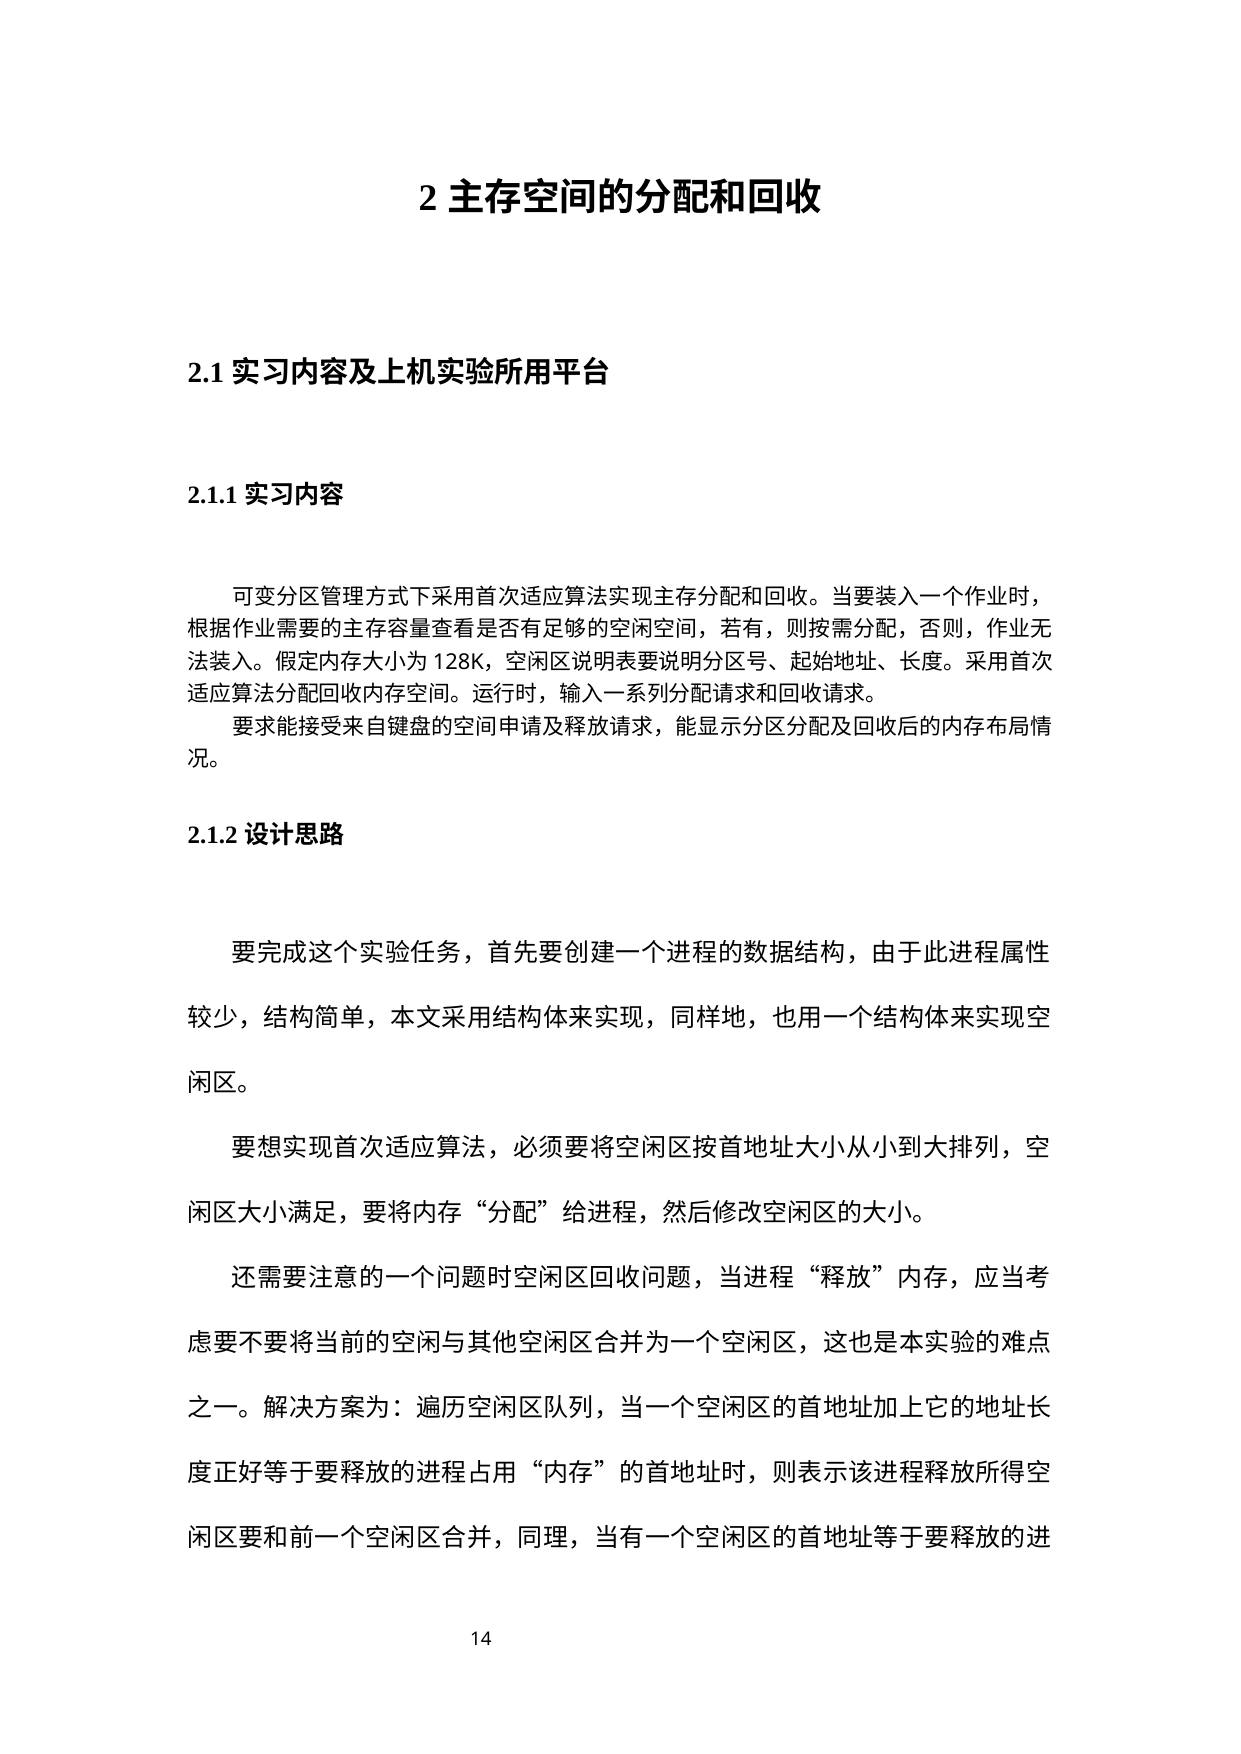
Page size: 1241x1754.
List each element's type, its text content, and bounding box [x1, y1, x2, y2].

subtitle 2.1.2 设计思路 [187, 800, 1053, 865]
text 要求能接受来自键盘的空间申请及释放请求，能显示分区分配及回收后的内存布局情况。 [187, 708, 1053, 773]
subtitle 2.1 实习内容及上机实验所用平台 [187, 338, 1053, 403]
text 可变分区管理方式下采用首次适应算法实现主存分配和回收。当要装入一个作业时，根据作业需要的主存容量查看是否有足够的空闲空间，若有，则按需分配，否则，作业无法装入。假定内存大小为128K，空闲区说明表要说明分区号、起始地址、长度。采用首次适应算法分配回收内存空间。运行时，输入一系列分配请求和回收请求。 [187, 578, 1053, 708]
text 要完成这个实验任务，首先要创建一个进程的数据结构，由于此进程属性较少，结构简单，本文采用结构体来实现，同样地，也用一个结构体来实现空闲区。 [187, 918, 1053, 1113]
text 要想实现首次适应算法，必须要将空闲区按首地址大小从小到大排列，空闲区大小满足，要将内存“分配”给进程，然后修改空闲区的大小。 [187, 1113, 1053, 1243]
subtitle 2 主存空间的分配和回收 [187, 162, 1053, 227]
subtitle 2.1.1 实习内容 [187, 460, 1053, 525]
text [187, 1243, 1053, 1568]
